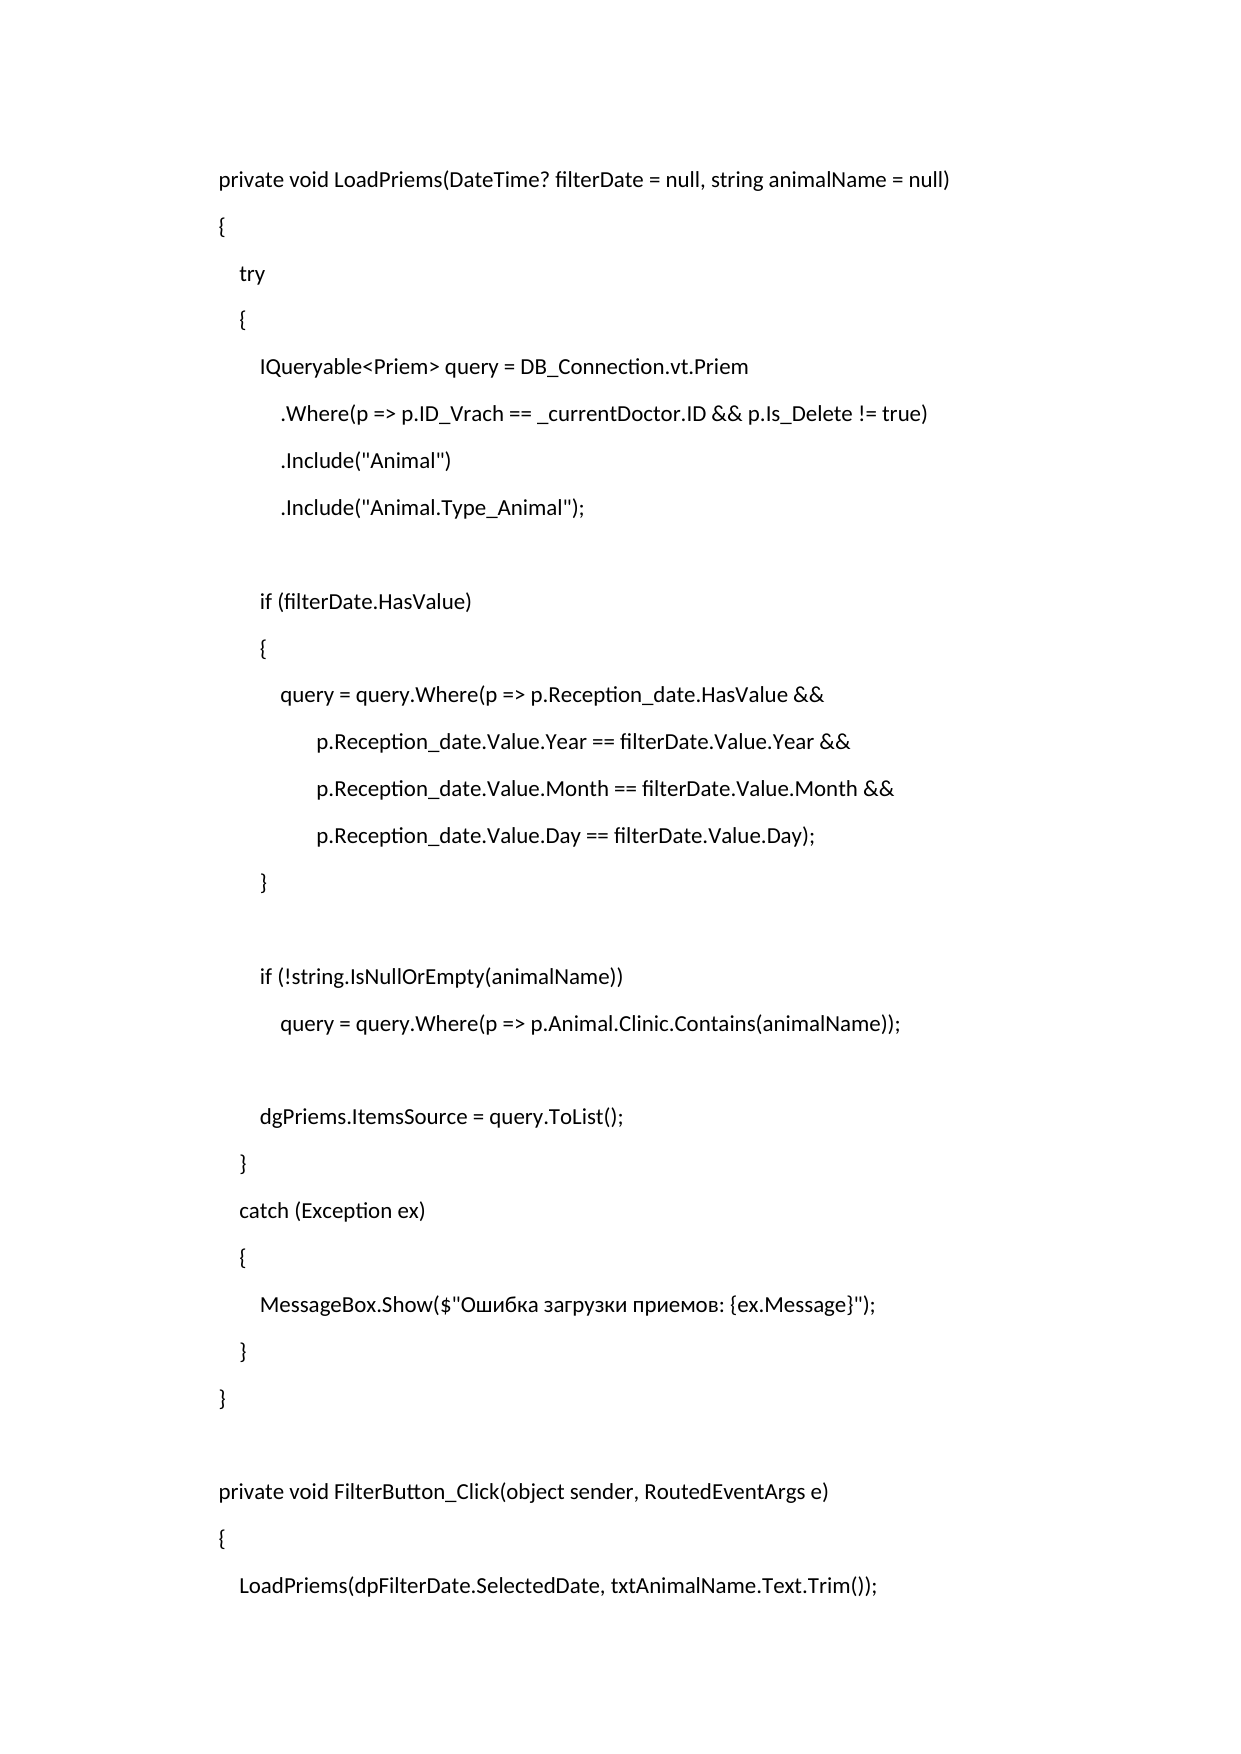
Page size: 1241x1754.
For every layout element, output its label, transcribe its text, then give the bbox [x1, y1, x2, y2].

text .Include("Animal") [177, 446, 1152, 474]
text p.Reception_date.Value.Month == filterDate.Value.Month && [177, 774, 1152, 802]
text { [177, 1524, 1152, 1552]
text query = query.Where(p => p.Animal.Clinic.Contains(animalName)); [177, 1009, 1152, 1037]
text LoadPriems(dpFilterDate.SelectedDate, txtAnimalName.Text.Trim()); [177, 1571, 1152, 1599]
text { [177, 634, 1152, 662]
text .Where(p => p.ID_Vrach == _currentDoctor.ID && p.Is_Delete != true) [177, 399, 1152, 427]
text } [177, 1337, 1152, 1365]
text try [177, 259, 1152, 287]
text p.Reception_date.Value.Year == filterDate.Value.Year && [177, 727, 1152, 756]
text MessageBox.Show($"Ошибка загрузки приемов: {ex.Message}"); [177, 1290, 1152, 1318]
text { [177, 1243, 1152, 1271]
text p.Reception_date.Value.Day == filterDate.Value.Day); [177, 821, 1152, 849]
text private void FilterButton_Click(object sender, RoutedEventArgs e) [177, 1477, 1152, 1506]
text } [177, 868, 1152, 896]
text .Include("Animal.Type_Animal"); [177, 493, 1152, 521]
text if (!string.IsNullOrEmpty(animalName)) [177, 962, 1152, 990]
text IQueryable<Priem> query = DB_Connection.vt.Priem [177, 352, 1152, 381]
text { [177, 212, 1152, 240]
text if (filterDate.HasValue) [177, 587, 1152, 615]
text catch (Exception ex) [177, 1196, 1152, 1224]
text query = query.Where(p => p.Reception_date.HasValue && [177, 681, 1152, 709]
text { [177, 306, 1152, 334]
text private void LoadPriems(DateTime? filterDate = null, string animalName = null) [177, 165, 1152, 193]
text } [177, 1384, 1152, 1412]
text dgPriems.ItemsSource = query.ToList(); [177, 1102, 1152, 1131]
text } [177, 1149, 1152, 1177]
